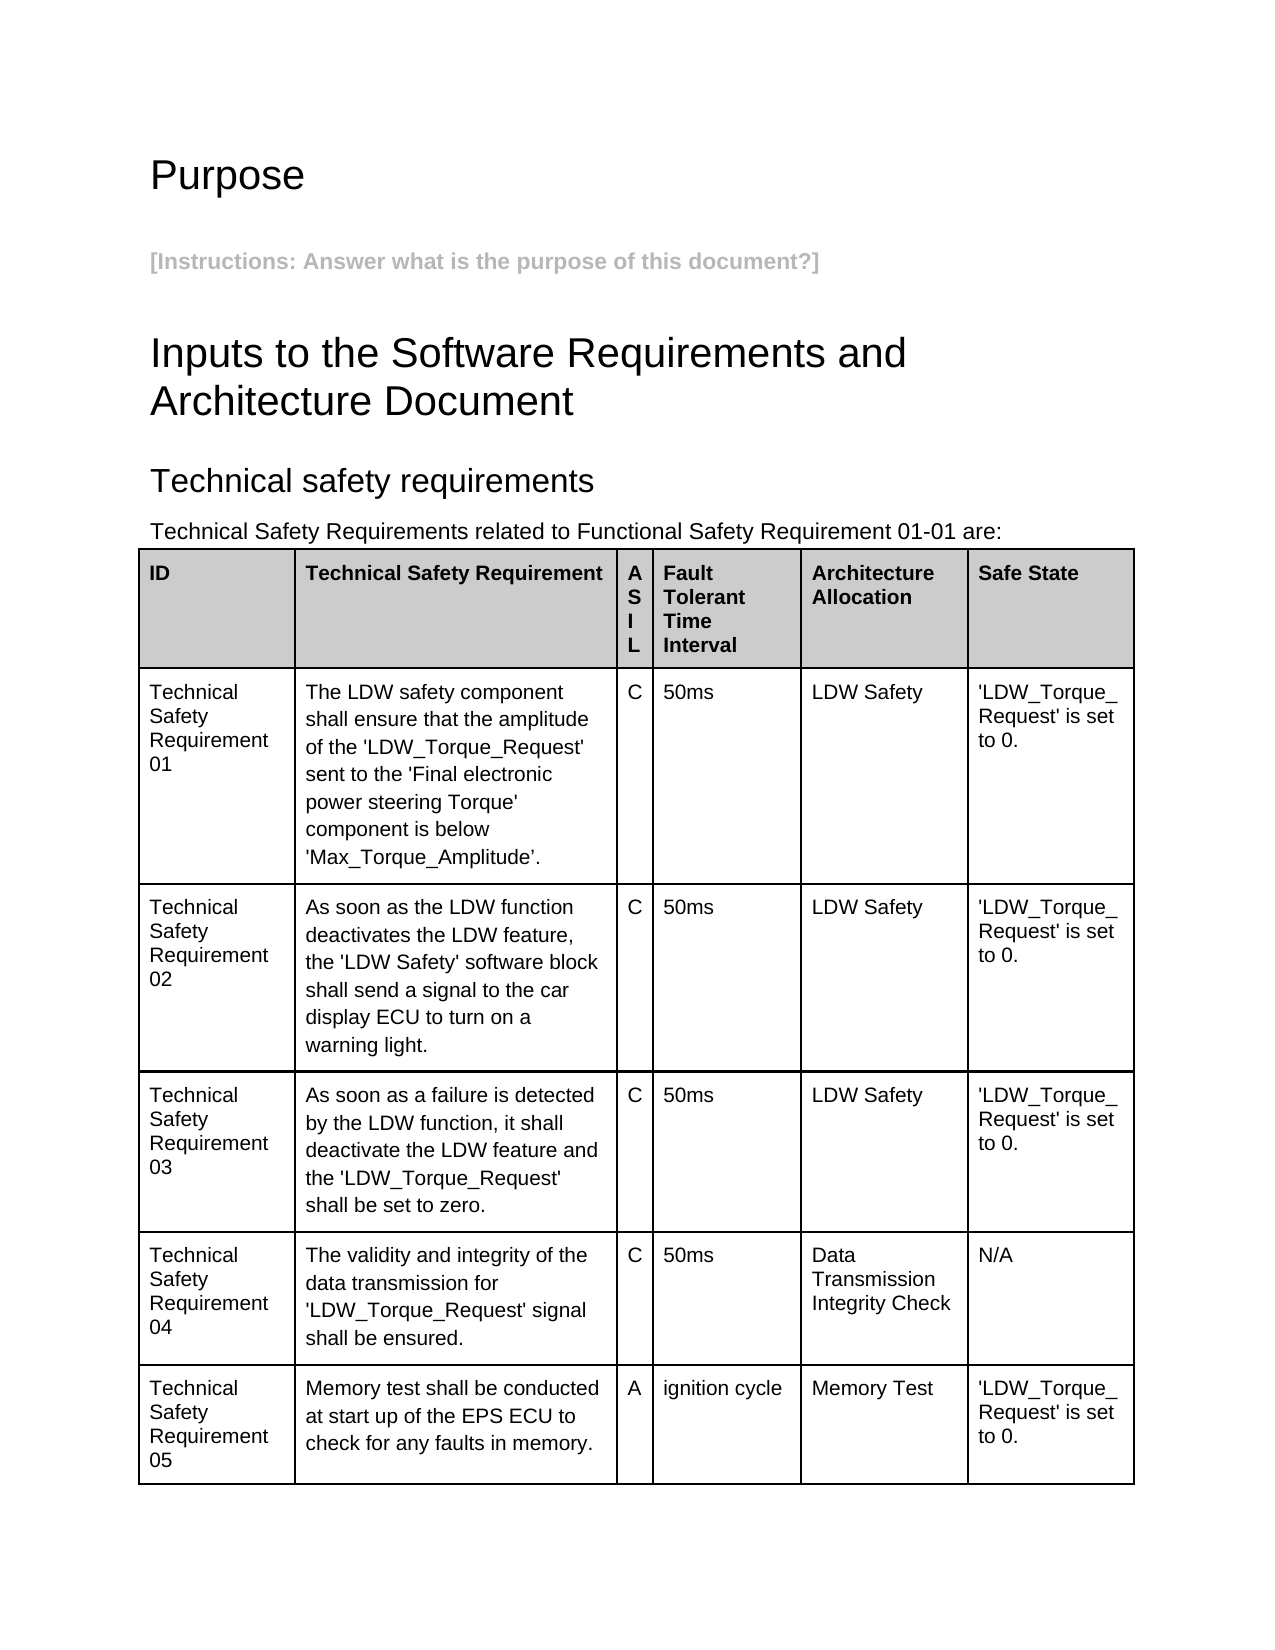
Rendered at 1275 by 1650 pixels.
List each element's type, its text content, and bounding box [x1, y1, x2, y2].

table_cell The validity and integrity of the data transmission for 'LDW_Torque_Request' signal shall be ensured. [296, 1233, 616, 1364]
table_cell C [618, 1233, 652, 1364]
table_cell 'LDW_Torque_Request' is set to 0. [969, 1366, 1133, 1482]
table_cell Technical Safety Requirement 03 [140, 1073, 294, 1231]
table_cell Technical Safety Requirement 01 [140, 669, 294, 882]
table_cell 50ms [654, 669, 800, 882]
table_cell As soon as the LDW function deactivates the LDW feature, the 'LDW Safety' software block shall send a signal to the car display ECU to turn on a warning light. [296, 885, 616, 1070]
table_header Safe State [969, 550, 1133, 667]
table_cell 'LDW_Torque_Request' is set to 0. [969, 1073, 1133, 1231]
table_cell Data Transmission Integrity Check [802, 1233, 967, 1364]
table_cell Technical Safety Requirement 05 [140, 1366, 294, 1482]
text [Instructions: Answer what is the purpose of this document?] [150, 248, 1125, 274]
table_cell A [618, 1366, 652, 1482]
table_cell Technical Safety Requirement 04 [140, 1233, 294, 1364]
table_cell N/A [969, 1233, 1133, 1364]
table_cell Memory test shall be conducted at start up of the EPS ECU to check for any faults in memory. [296, 1366, 616, 1482]
table_cell LDW Safety [802, 885, 967, 1070]
table_cell Technical Safety Requirement 02 [140, 885, 294, 1070]
text Technical Safety Requirements related to Functional Safety Requirement 01-01 are: [150, 518, 1125, 544]
table_cell 50ms [654, 1233, 800, 1364]
table_cell LDW Safety [802, 1073, 967, 1231]
table_cell 50ms [654, 1073, 800, 1231]
subtitle Inputs to the Software Requirements and Architecture Document [150, 328, 1125, 424]
table_header Fault Tolerant Time Interval [654, 550, 800, 667]
subtitle Technical safety requirements [150, 461, 1125, 500]
table_cell Memory Test [802, 1366, 967, 1482]
subtitle Purpose [150, 150, 1125, 198]
table_header Architecture Allocation [802, 550, 967, 667]
table_header ASIL [618, 550, 652, 667]
table_cell LDW Safety [802, 669, 967, 882]
table_cell The LDW safety component shall ensure that the amplitude of the 'LDW_Torque_Request' sent to the 'Final electronic power steering Torque' component is below 'Max_Torque_Amplitude’. [296, 669, 616, 882]
table_cell As soon as a failure is detected by the LDW function, it shall deactivate the LDW feature and the 'LDW_Torque_Request' shall be set to zero. [296, 1073, 616, 1231]
table_header Technical Safety Requirement [296, 550, 616, 667]
table_cell C [618, 669, 652, 882]
table_cell C [618, 885, 652, 1070]
table_cell 50ms [654, 885, 800, 1070]
table_cell 'LDW_Torque_Request' is set to 0. [969, 669, 1133, 882]
table_header ID [140, 550, 294, 667]
table_cell ignition cycle [654, 1366, 800, 1482]
table_cell 'LDW_Torque_Request' is set to 0. [969, 885, 1133, 1070]
table_cell C [618, 1073, 652, 1231]
